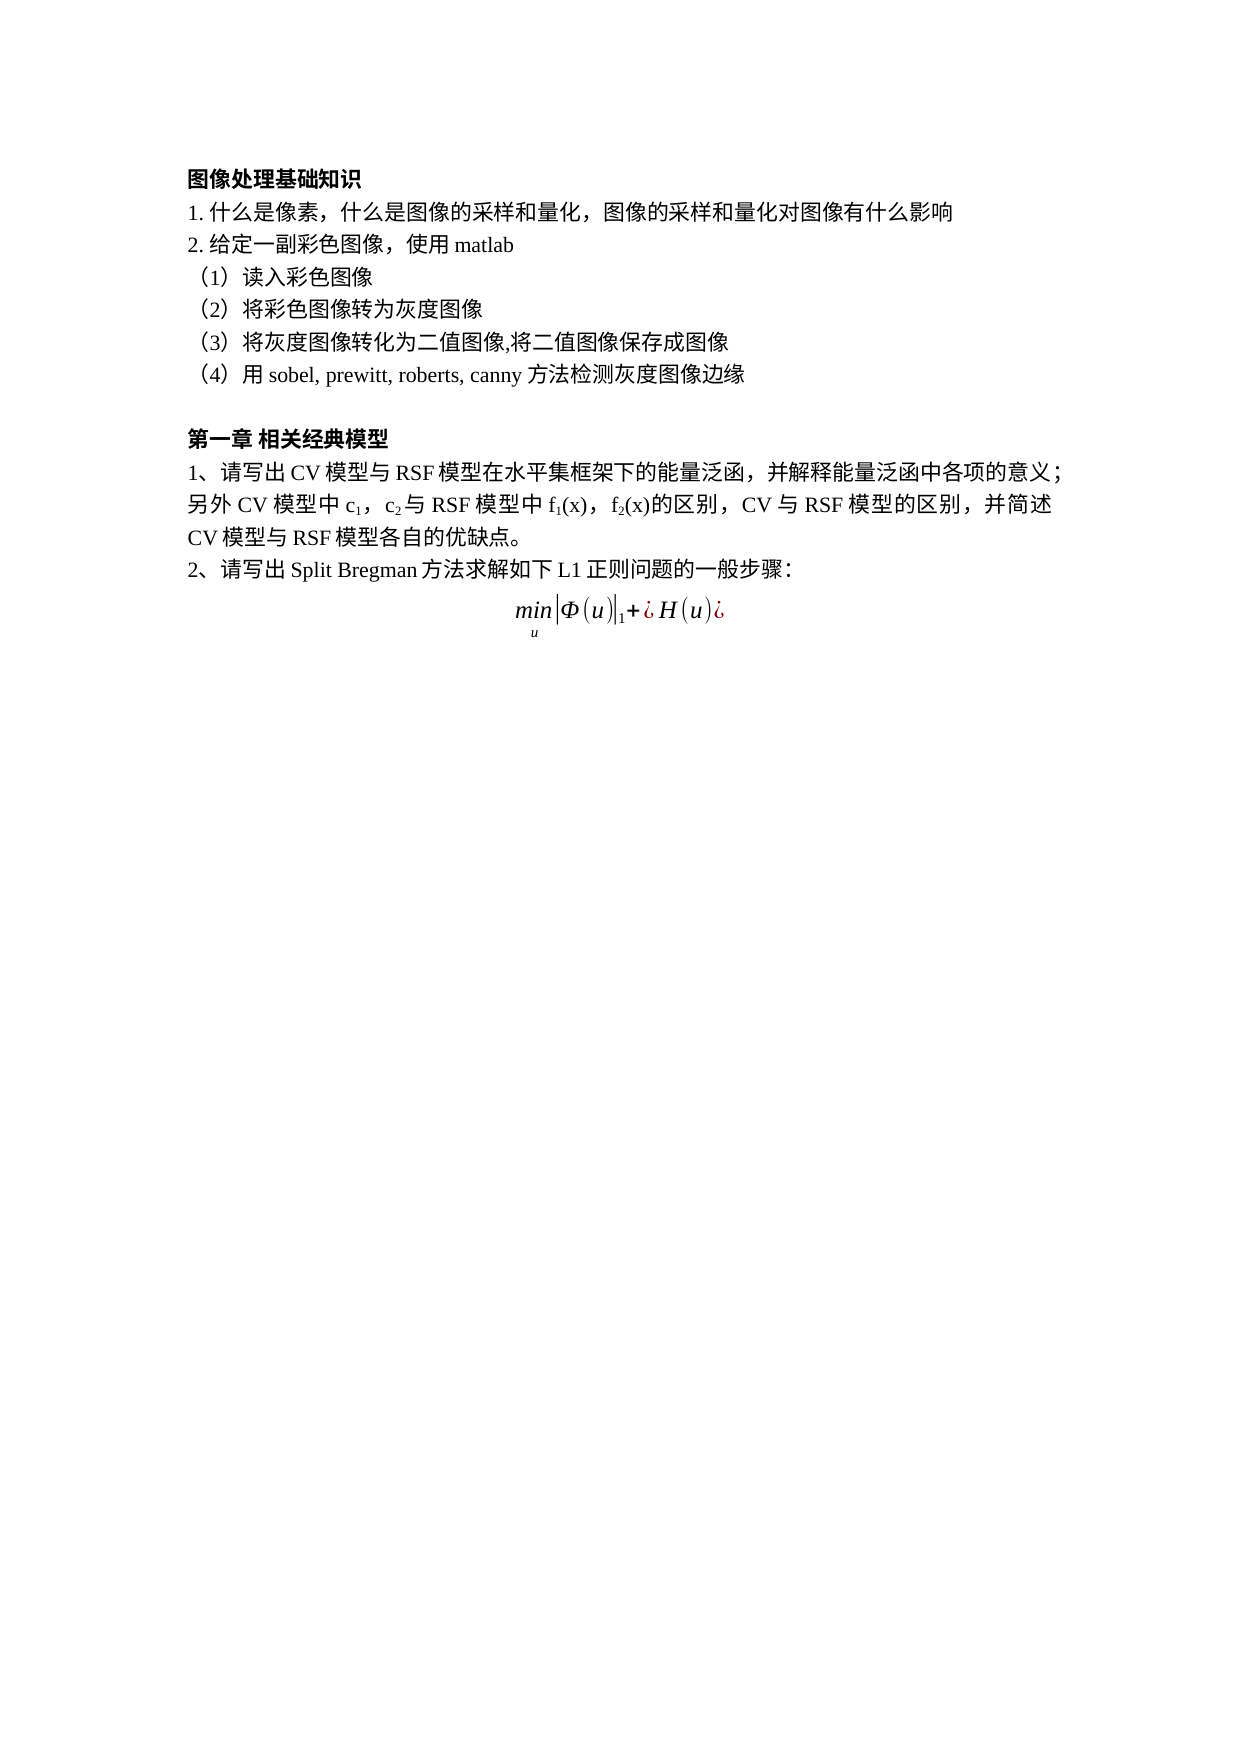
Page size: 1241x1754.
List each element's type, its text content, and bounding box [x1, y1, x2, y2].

text （1）读入彩色图像 [187, 259, 1053, 292]
text 1. 什么是像素，什么是图像的采样和量化，图像的采样和量化对图像有什么影响 [187, 194, 1053, 227]
text （4）用sobel, prewitt, roberts, canny方法检测灰度图像边缘 [187, 357, 1053, 389]
text 第一章 相关经典模型 [187, 422, 1053, 454]
text 2. 给定一副彩色图像，使用matlab [187, 227, 1053, 259]
text （2）将彩色图像转为灰度图像 [187, 292, 1053, 324]
text （3）将灰度图像转化为二值图像,将二值图像保存成图像 [187, 324, 1053, 357]
text 2、请写出Split Bregman方法求解如下L1正则问题的一般步骤： [187, 552, 1053, 584]
text 1、请写出CV模型与RSF模型在水平集框架下的能量泛函，并解释能量泛函中各项的意义；另外CV模型中c1，c2与RSF模型中f1(x)，f2(x)的区别，CV与RSF模型的区别，并简述CV模型与RSF模型各自的优缺点。 [187, 454, 1053, 552]
text 图像处理基础知识 [187, 162, 1053, 194]
